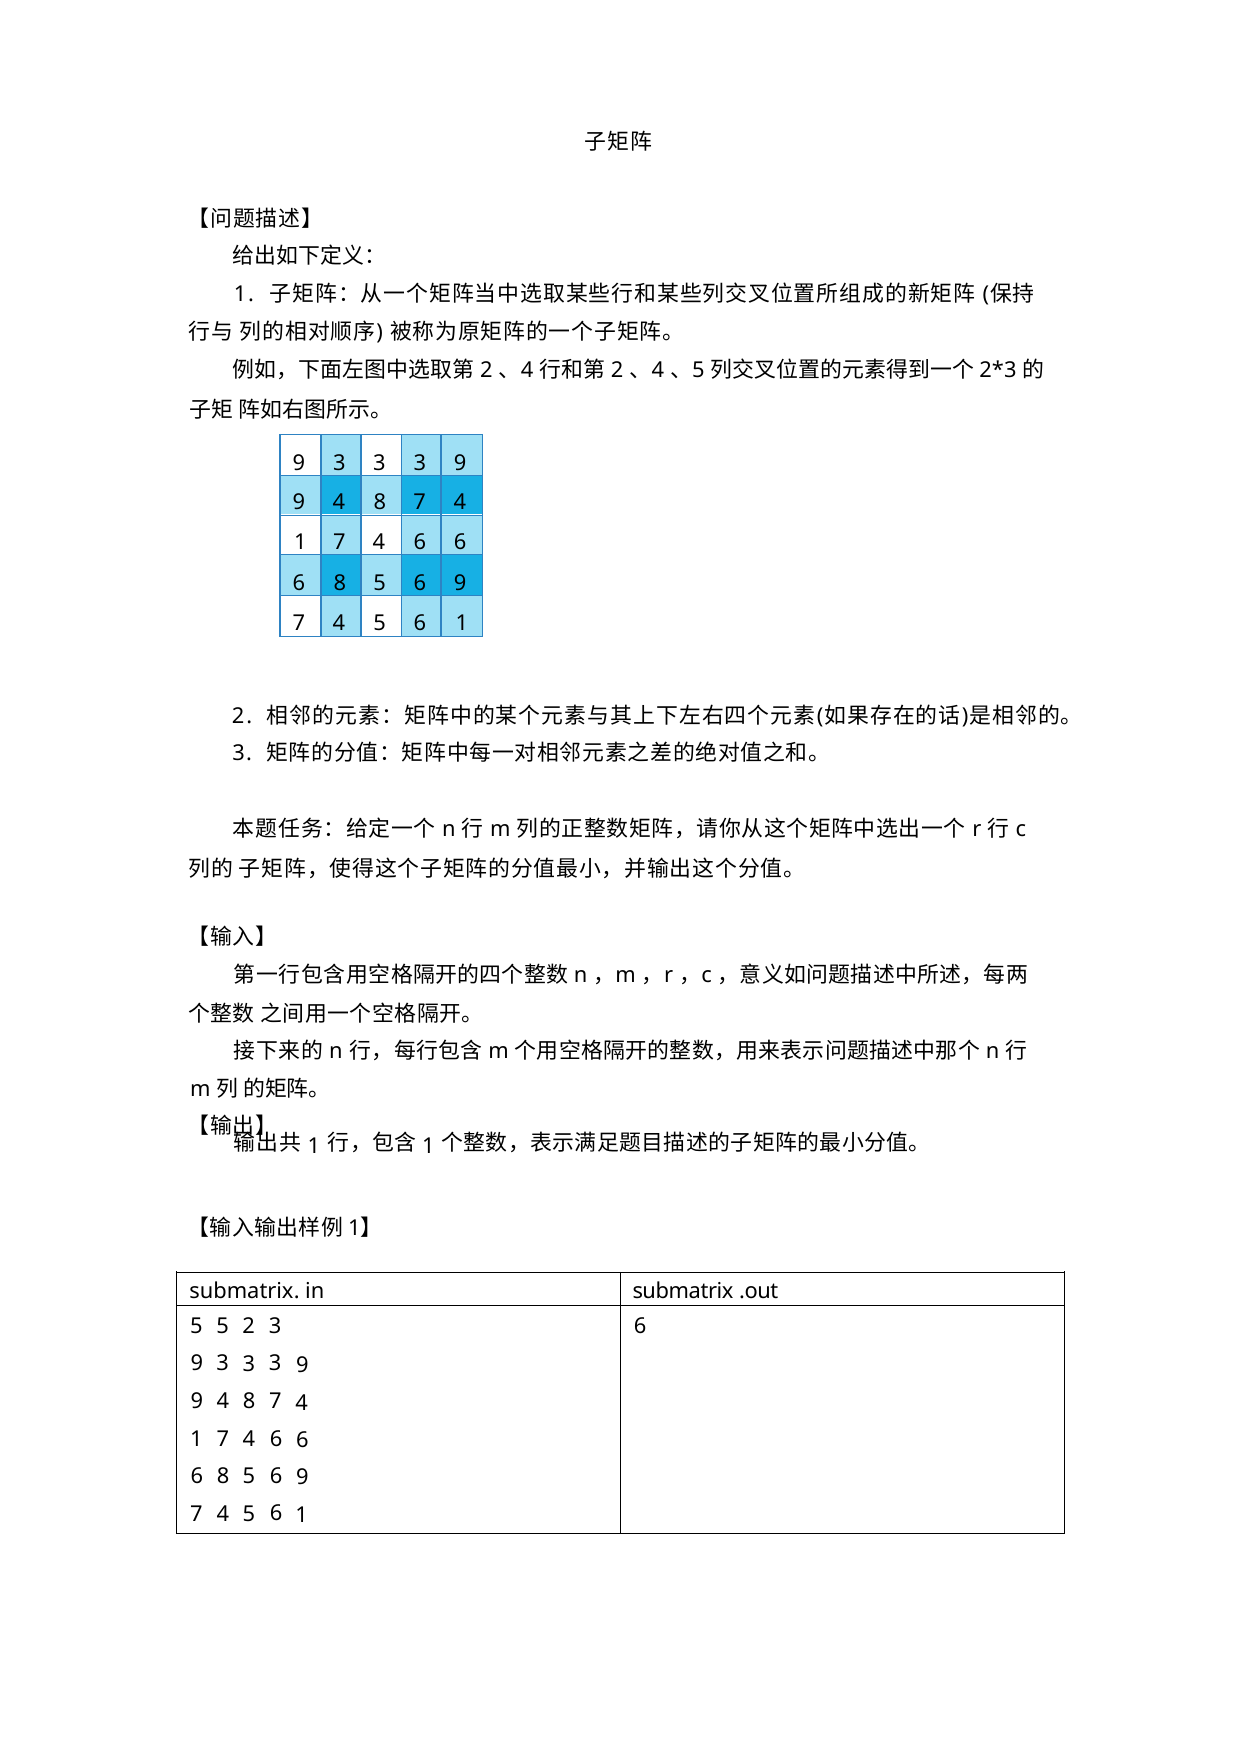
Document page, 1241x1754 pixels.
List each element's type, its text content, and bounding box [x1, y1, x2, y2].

text 子矩阵 [175, 126, 1061, 155]
table_cell 1 [442, 596, 482, 636]
table_header 9 [442, 435, 482, 475]
table_header 3 [402, 435, 440, 475]
table_header 9 [281, 435, 320, 475]
text 【输入】 [187, 920, 1061, 950]
text 1. 子矩阵：从一个矩阵当中选取某些行和某些列交叉位置所组成的新矩阵 (保持行与 列的相对顺序) 被称为原矩阵的一个子矩阵。 [189, 276, 1047, 346]
table_cell 7 [281, 596, 320, 636]
table_header submatrix .out [621, 1273, 1064, 1305]
text 【输出】 [187, 1109, 1061, 1139]
table_cell 7 [402, 476, 440, 514]
text 例如，下面左图中选取第 2 、4 行和第 2 、4 、5 列交叉位置的元素得到一个 2*3 的子矩 阵如右图所示。 [189, 352, 1048, 424]
table_cell 4 [322, 596, 360, 636]
table_header submatrix.in [177, 1273, 620, 1305]
table_cell 1 [281, 516, 320, 554]
table_cell 5 [362, 555, 401, 595]
table_cell 6 [621, 1306, 1064, 1533]
table_cell 3 3 7 6 6 6 [261, 1306, 287, 1533]
table_cell 9 [442, 555, 482, 595]
table_cell 9 4 6 9 1 [288, 1306, 620, 1533]
table_cell 4 [322, 476, 360, 514]
table_cell 6 [442, 516, 482, 554]
table_cell 5 3 4 7 8 4 [209, 1306, 234, 1533]
table_cell 5 9 9 1 6 7 [177, 1306, 208, 1533]
text 【输入输出样例 1】 [187, 1212, 1061, 1242]
table_cell 8 [322, 555, 360, 595]
table_header 3 [362, 435, 401, 475]
table_cell 2 3 8 4 5 5 [235, 1306, 261, 1533]
table_cell 6 [402, 596, 440, 636]
text 2. 相邻的元素：矩阵中的某个元素与其上下左右四个元素(如果存在的话)是相邻的。 [232, 700, 1061, 729]
text 接下来的 n 行，每行包含 m 个用空格隔开的整数，用来表示问题描述中那个 n 行 m 列 的矩阵。 [190, 1033, 1048, 1103]
text 本题任务：给定一个 n 行 m 列的正整数矩阵，请你从这个矩阵中选出一个 r 行 c 列的 子矩阵，使得这个子矩阵的分值最小，并输出这个分值。 [188, 811, 1048, 883]
table_cell 4 [442, 476, 482, 514]
text 第一行包含用空格隔开的四个整数 n ，m ，r ，c ，意义如问题描述中所述，每两个整数 之间用一个空格隔开。 [188, 957, 1047, 1027]
table_cell 6 [402, 516, 440, 554]
table_cell 8 [362, 476, 401, 514]
table_cell 6 [402, 555, 440, 595]
table_cell 9 [281, 476, 320, 514]
text 3. 矩阵的分值：矩阵中每一对相邻元素之差的绝对值之和。 [232, 737, 1061, 766]
text 给出如下定义： [232, 239, 1061, 269]
table_cell 4 [362, 516, 401, 554]
table_cell 7 [322, 516, 360, 554]
table_cell 5 [362, 596, 401, 636]
text 输出共 1 行，包含 1 个整数，表示满足题目描述的子矩阵的最小分值。 [233, 1147, 1061, 1212]
table_header 3 [322, 435, 360, 475]
text 【问题描述】 [187, 203, 1061, 233]
table_cell 6 [281, 555, 320, 595]
